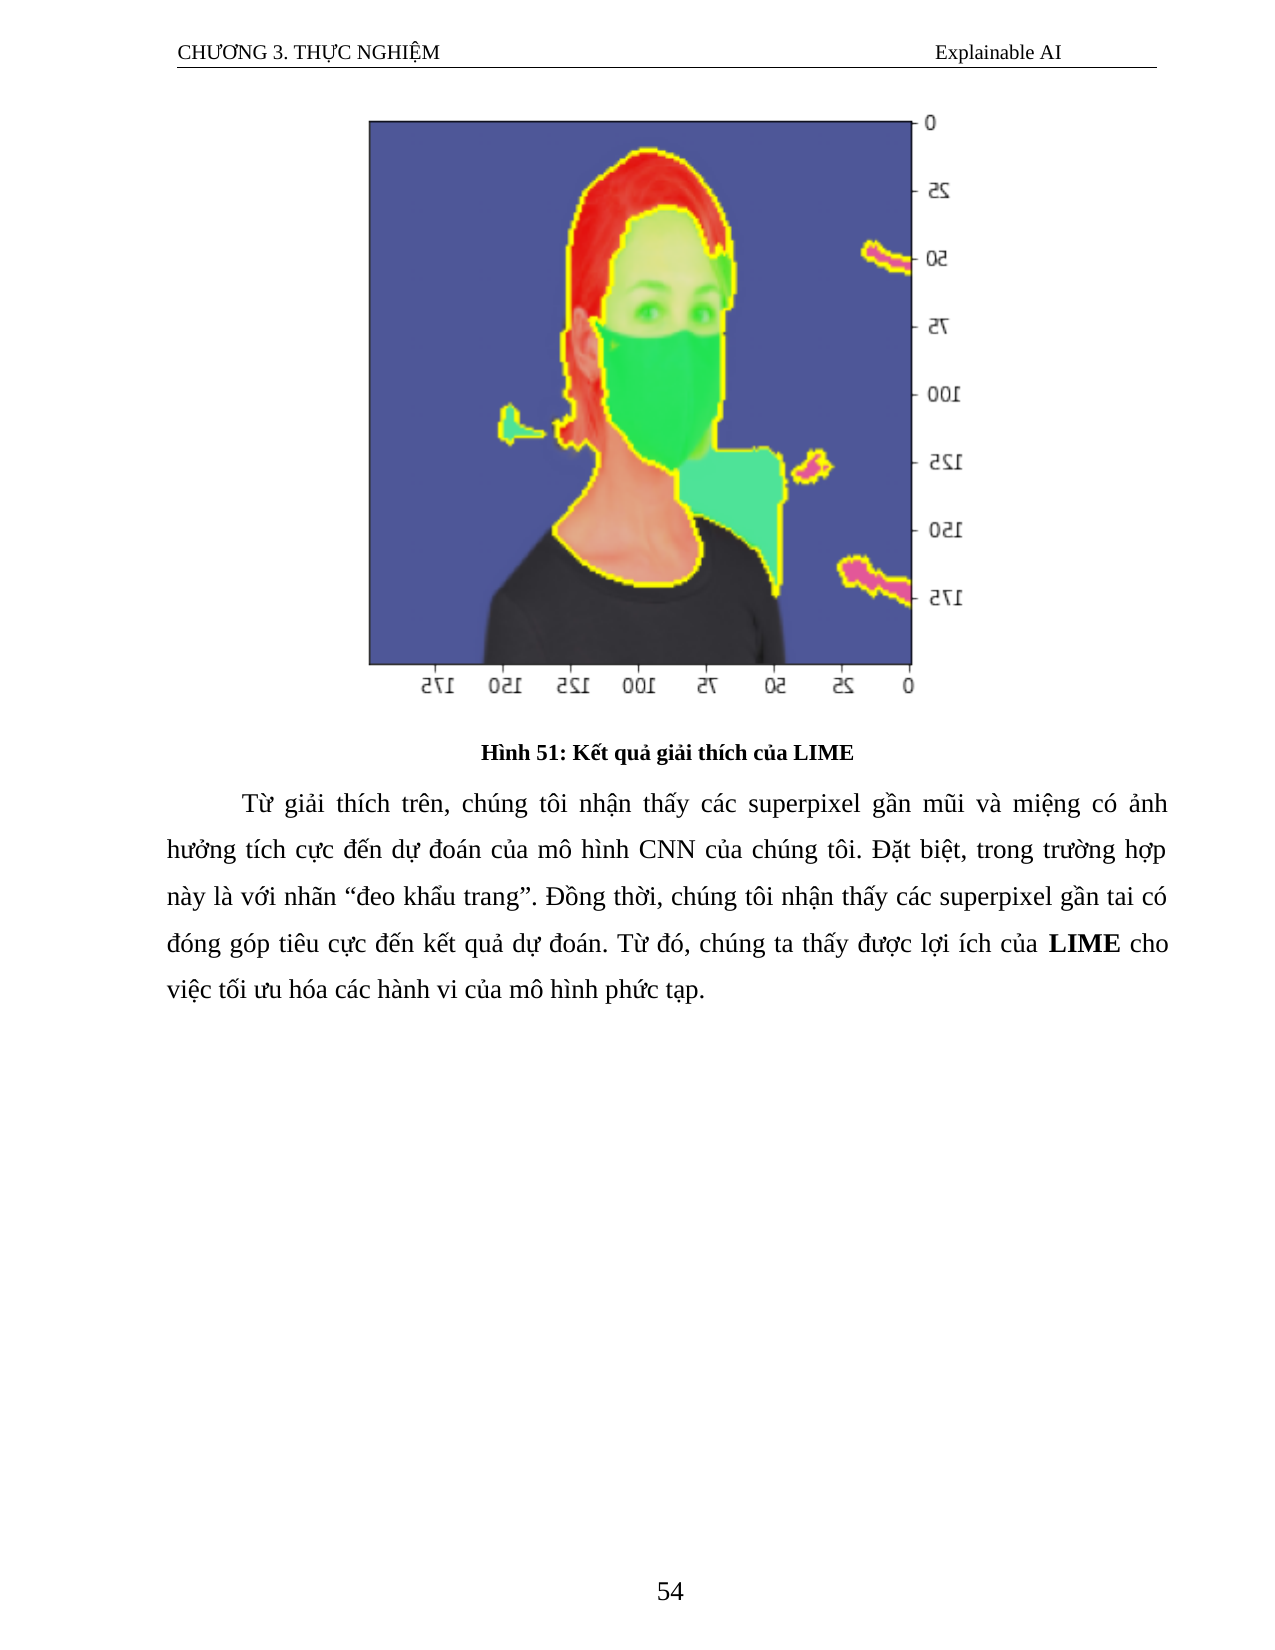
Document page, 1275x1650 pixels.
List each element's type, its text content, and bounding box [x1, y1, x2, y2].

picture [357, 102, 979, 712]
text Từ giải thích trên, chúng tôi nhận thấy các superpixel gần mũi và miệng có ảnh hưởng tích cực đến dự đoán của mô hình CNN của chúng tôi. Đặt biệt, trong trường hợp này là với nhãn “đeo khẩu trang”. Đồng thời, chúng tôi nhận thấy các superpixel gần tai có đóng góp tiêu cực đến kết quả dự đoán. Từ đó, chúng ta thấy được lợi ích của LIME cho việc tối ưu hóa các hành vi của mô hình phức tạp. [167, 787, 1169, 1004]
